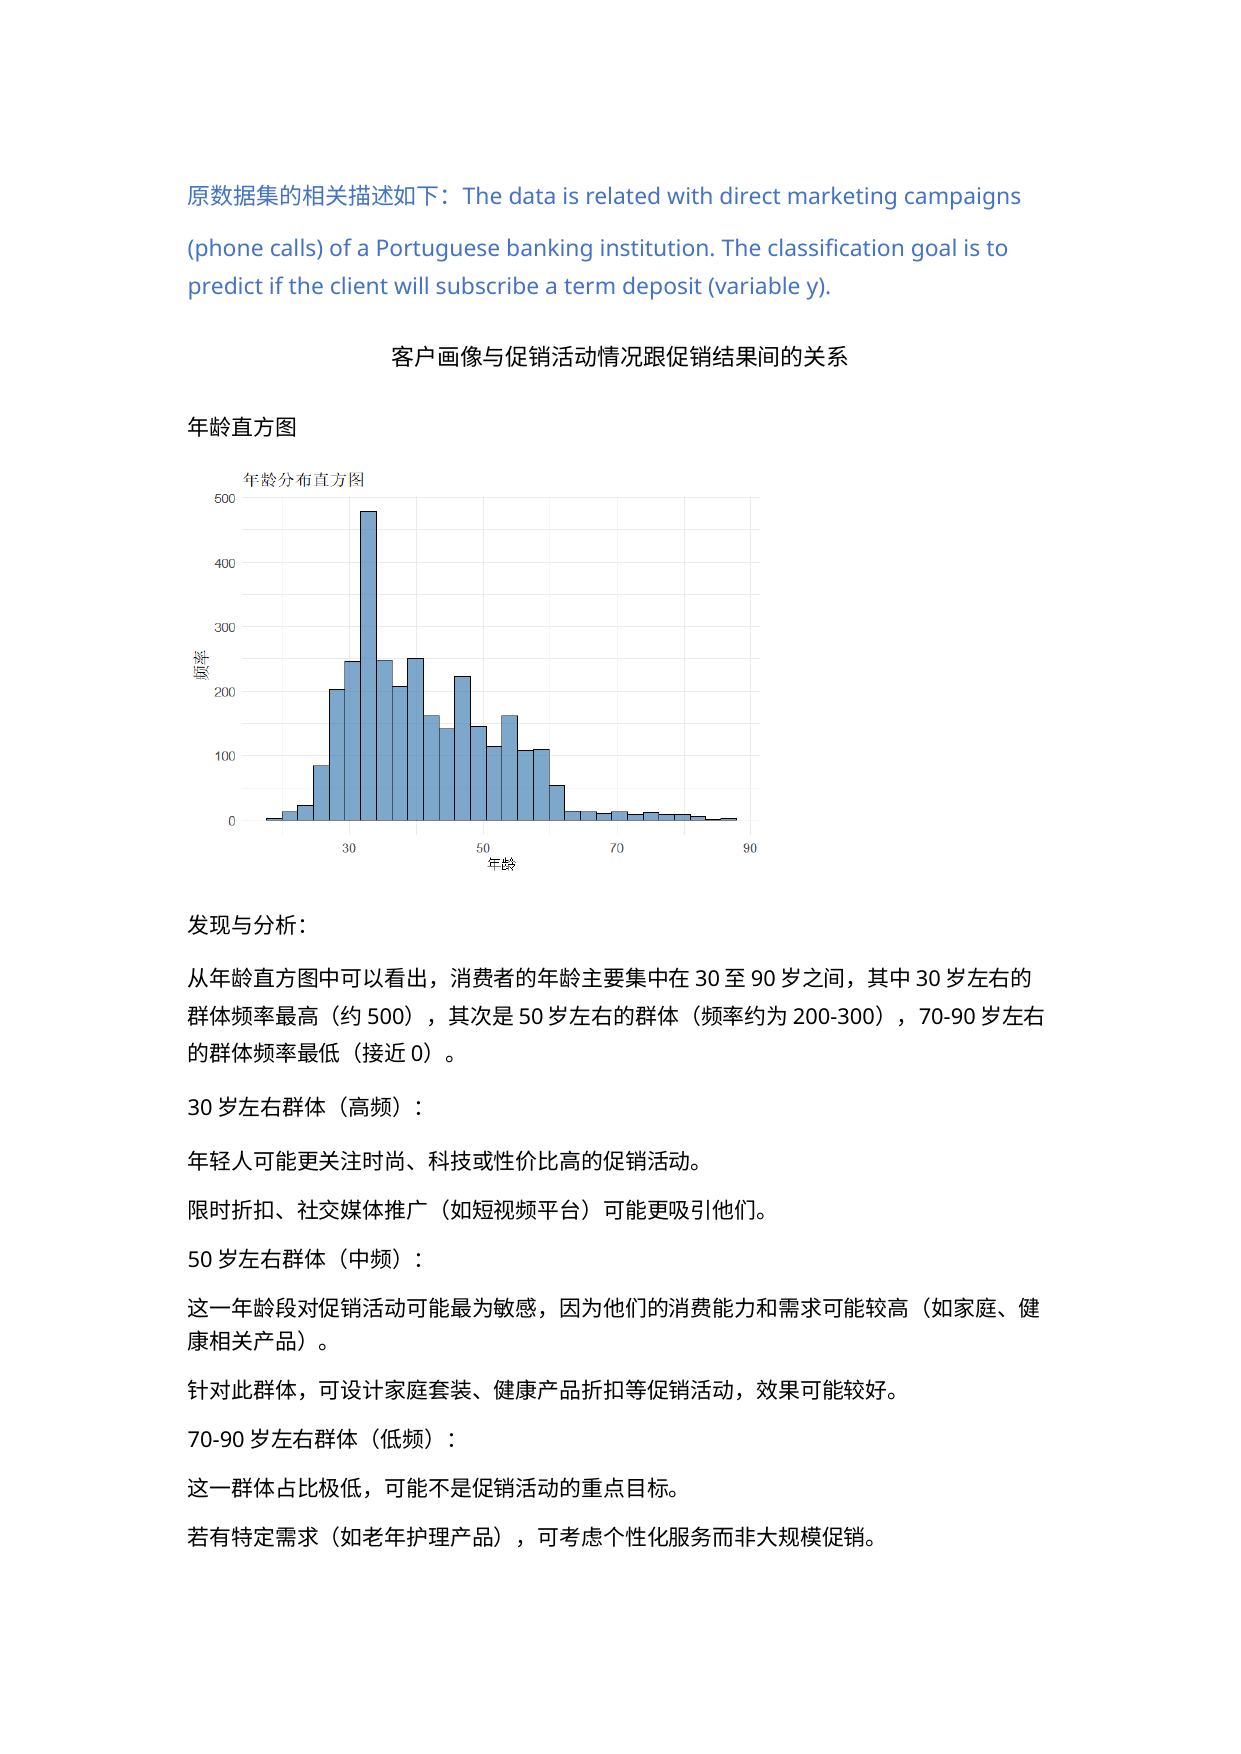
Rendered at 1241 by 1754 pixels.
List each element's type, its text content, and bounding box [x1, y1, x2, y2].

text 年轻人可能更关注时尚、科技或性价比高的促销活动。 [187, 1143, 1053, 1176]
text 发现与分析： [187, 907, 1053, 940]
text 50岁左右群体（中频）： [187, 1242, 1053, 1274]
text 30岁左右群体（高频）： [187, 1089, 1053, 1122]
text 针对此群体，可设计家庭套装、健康产品折扣等促销活动，效果可能较好。 [187, 1372, 1053, 1405]
text 从年龄直方图中可以看出，消费者的年龄主要集中在30至90岁之间，其中30岁左右的群体频率最高（约500），其次是50岁左右的群体（频率约为200-300），70-90岁左右的群体频率最低（接近0）。 [187, 961, 1053, 1068]
picture [187, 463, 768, 880]
text 这一年龄段对促销活动可能最为敏感，因为他们的消费能力和需求可能较高（如家庭、健康相关产品）。 [187, 1291, 1053, 1356]
text 70-90岁左右群体（低频）： [187, 1422, 1053, 1454]
text 原数据集的相关描述如下：The data is related with direct marketing campaigns (phone calls) of a Portuguese banking institution. The classification goal is to predict if the client will subscribe a term deposit (variable y). [187, 162, 1053, 302]
text 这一群体占比极低，可能不是促销活动的重点目标。 [187, 1471, 1053, 1503]
text 若有特定需求（如老年护理产品），可考虑个性化服务而非大规模促销。 [187, 1520, 1053, 1552]
text 限时折扣、社交媒体推广（如短视频平台）可能更吸引他们。 [187, 1192, 1053, 1225]
text 客户画像与促销活动情况跟促销结果间的关系 [187, 323, 1053, 388]
text 年龄直方图 [187, 409, 1053, 442]
